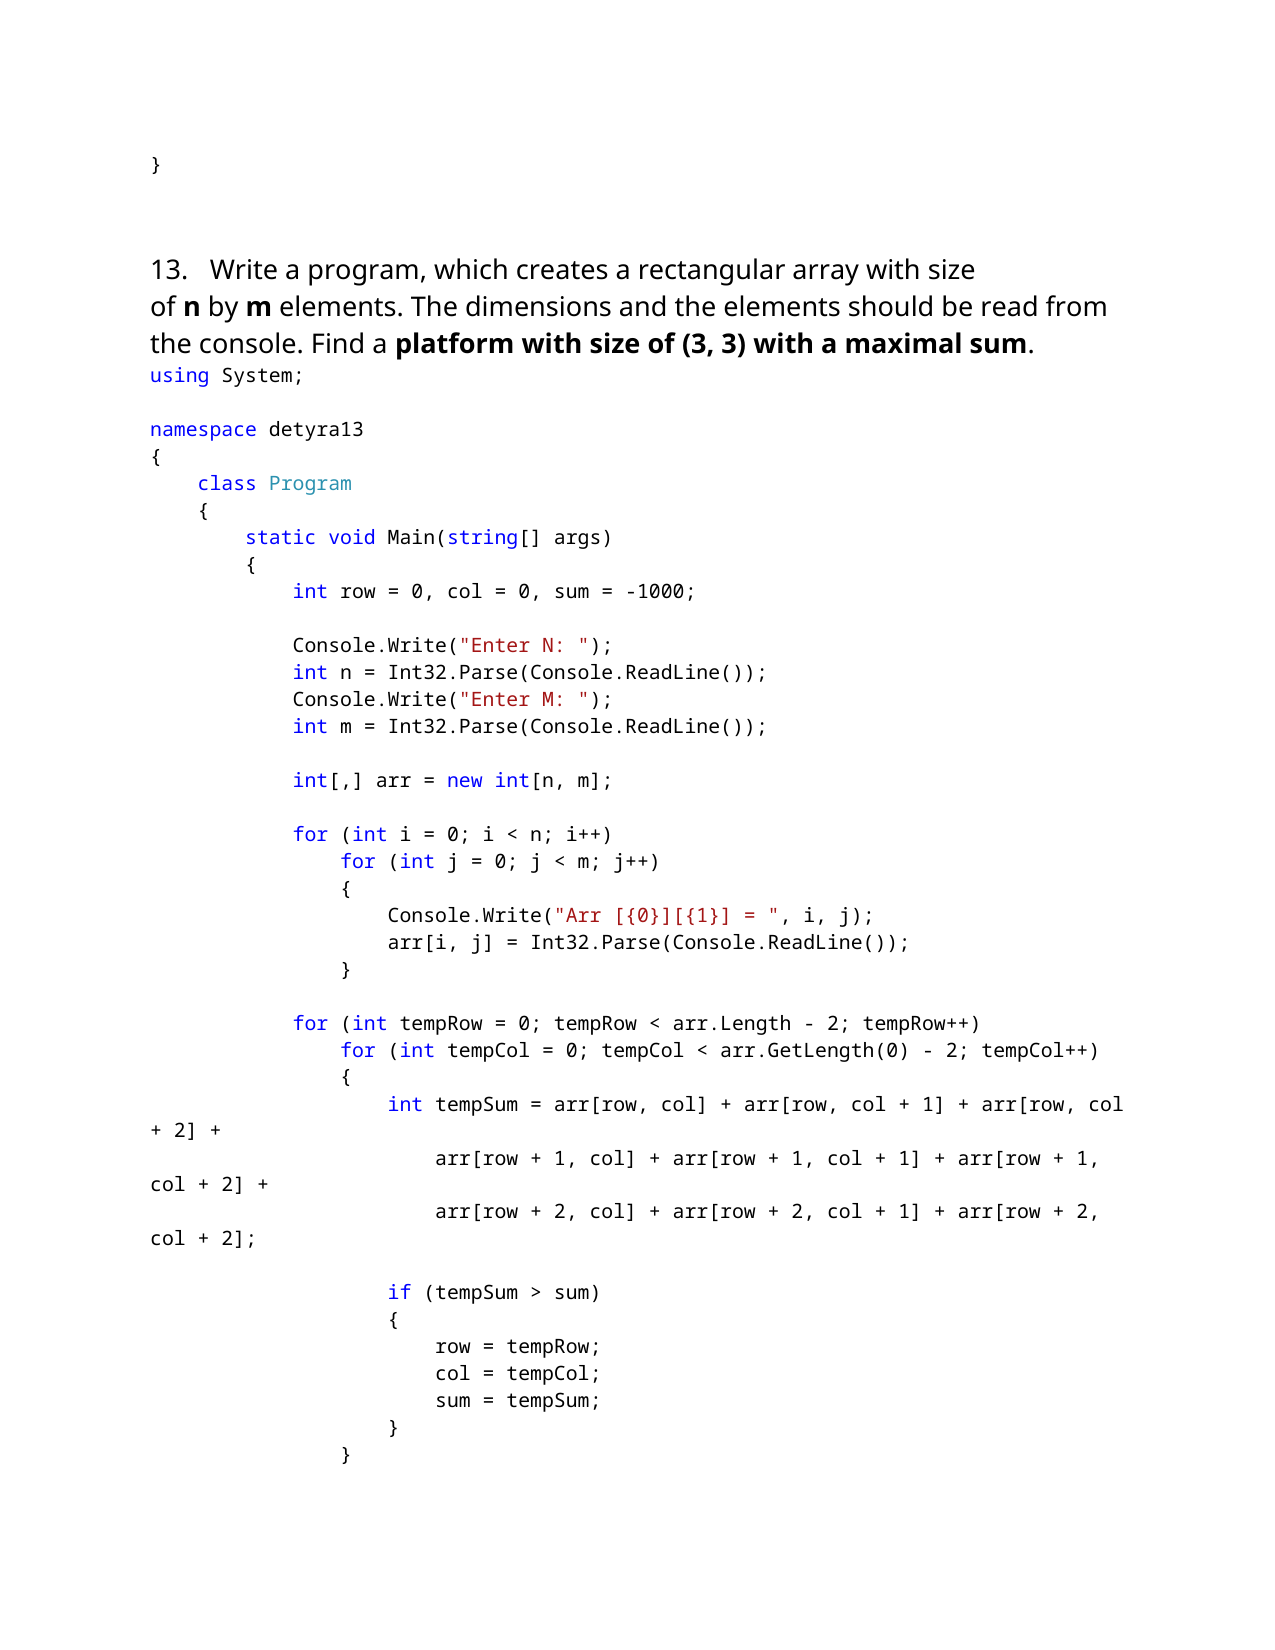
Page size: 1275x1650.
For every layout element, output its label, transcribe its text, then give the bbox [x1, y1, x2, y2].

text sum = tempSum; [150, 1387, 1125, 1413]
text namespace detyra13 [150, 415, 1125, 442]
text { [150, 874, 1125, 901]
text for (int tempCol = 0; tempCol < arr.GetLength(0) - 2; tempCol++) [150, 1036, 1125, 1063]
text using System; [150, 361, 1125, 388]
text 13. Write a program, which creates a rectangular array with size of n by m elements. The dimensions and the elements should be read from the console. Find a platform with size of (3, 3) with a maximal sum. [150, 251, 1125, 361]
text Console.Write("Enter M: "); [150, 685, 1125, 712]
text int m = Int32.Parse(Console.ReadLine()); [150, 712, 1125, 739]
text static void Main(string[] args) [150, 523, 1125, 550]
text } [150, 1413, 1125, 1441]
text int tempSum = arr[row, col] + arr[row, col + 1] + arr[row, col + 2] + [150, 1090, 1125, 1144]
text int[,] arr = new int[n, m]; [150, 766, 1125, 793]
text { [150, 550, 1125, 577]
text col = tempCol; [150, 1359, 1125, 1387]
text } [150, 150, 1125, 177]
text int row = 0, col = 0, sum = -1000; [150, 577, 1125, 604]
text { [150, 1063, 1125, 1090]
text if (tempSum > sum) [150, 1279, 1125, 1306]
text row = tempRow; [150, 1333, 1125, 1359]
text { [150, 442, 1125, 469]
text int n = Int32.Parse(Console.ReadLine()); [150, 658, 1125, 685]
text arr[row + 1, col] + arr[row + 1, col + 1] + arr[row + 1, col + 2] + [150, 1144, 1125, 1198]
text } [150, 1441, 1125, 1467]
text for (int j = 0; j < m; j++) [150, 847, 1125, 874]
text { [150, 1306, 1125, 1333]
text Console.Write("Enter N: "); [150, 631, 1125, 658]
text } [150, 955, 1125, 982]
text for (int i = 0; i < n; i++) [150, 820, 1125, 847]
text class Program [150, 469, 1125, 496]
text arr[i, j] = Int32.Parse(Console.ReadLine()); [150, 928, 1125, 955]
text { [150, 496, 1125, 523]
text arr[row + 2, col] + arr[row + 2, col + 1] + arr[row + 2, col + 2]; [150, 1198, 1125, 1252]
text for (int tempRow = 0; tempRow < arr.Length - 2; tempRow++) [150, 1009, 1125, 1036]
text Console.Write("Arr [{0}][{1}] = ", i, j); [150, 901, 1125, 928]
